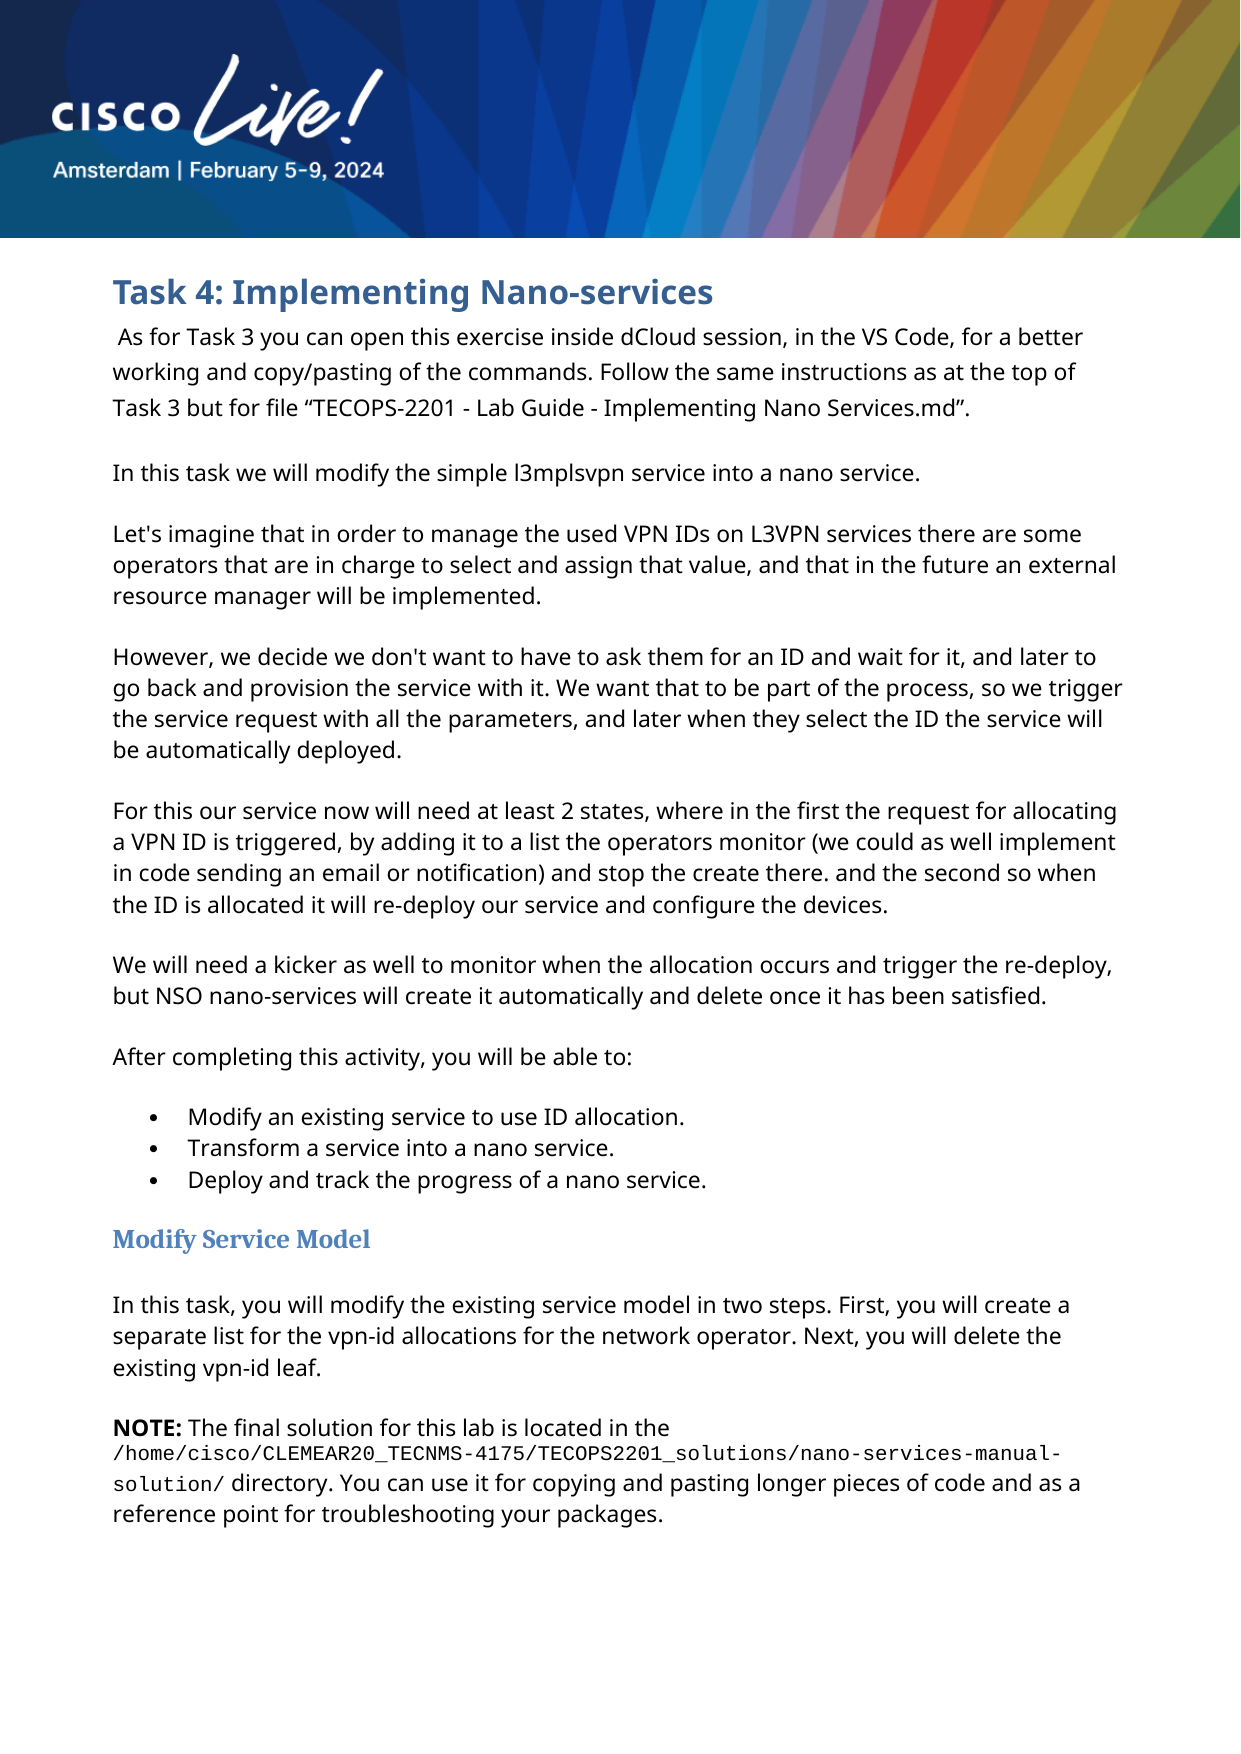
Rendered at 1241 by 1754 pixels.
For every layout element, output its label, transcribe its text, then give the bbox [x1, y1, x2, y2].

subtitle Modify Service Model [112, 1224, 1128, 1255]
text Task 4: Implementing Nano-services [112, 162, 1128, 314]
text After completing this activity, you will be able to: [112, 1041, 1128, 1072]
text For this our service now will need at least 2 states, where in the first the request for allocating a VPN ID is triggered, by adding it to a list the operators monitor (we could as well implement in code sending an email or notification) and stop the create there. and the second so when the ID is allocated it will re-deploy our service and configure the devices. [112, 795, 1128, 920]
text As for Task 3 you can open this exercise inside dCloud session, in the VS Code, for a better working and copy/pasting of the commands. Follow the same instructions as at the top of Task 3 but for file “TECOPS-2201 - Lab Guide - Implementing Nano Services.md”. [112, 320, 1128, 423]
text Let's imagine that in order to manage the used VPN IDs on L3VPN services there are some operators that are in charge to select and assign that value, and that in the future an external resource manager will be implemented. [112, 518, 1128, 612]
text NOTE: The final solution for this lab is located in the /home/cisco/CLEMEAR20_TECNMS-4175/TECOPS2201_solutions/nano-services-manual-solution/ directory. You can use it for copying and pasting longer pieces of code and as a reference point for troubleshooting your packages. [112, 1412, 1128, 1529]
text However, we decide we don't want to have to ask them for an ID and wait for it, and later to go back and provision the service with it. We want that to be part of the process, so we trigger the service request with all the parameters, and later when they select the ID the service will be automatically deployed. [112, 641, 1128, 766]
text We will need a kicker as well to monitor when the allocation occurs and trigger the re-deploy, but NSO nano-services will create it automatically and delete once it has been satisfied. [112, 949, 1128, 1012]
list Transform a service into a nano service. [150, 1132, 1128, 1164]
text In this task we will modify the simple l3mplsvpn service into a nano service. [112, 457, 1128, 489]
text In this task, you will modify the existing service model in two steps. First, you will create a separate list for the vpn-id allocations for the network operator. Next, you will delete the existing vpn-id leaf. [112, 1289, 1128, 1383]
picture [0, 0, 1241, 238]
list Deploy and track the progress of a nano service. [150, 1164, 1128, 1195]
list Modify an existing service to use ID allocation. [150, 1101, 1128, 1132]
